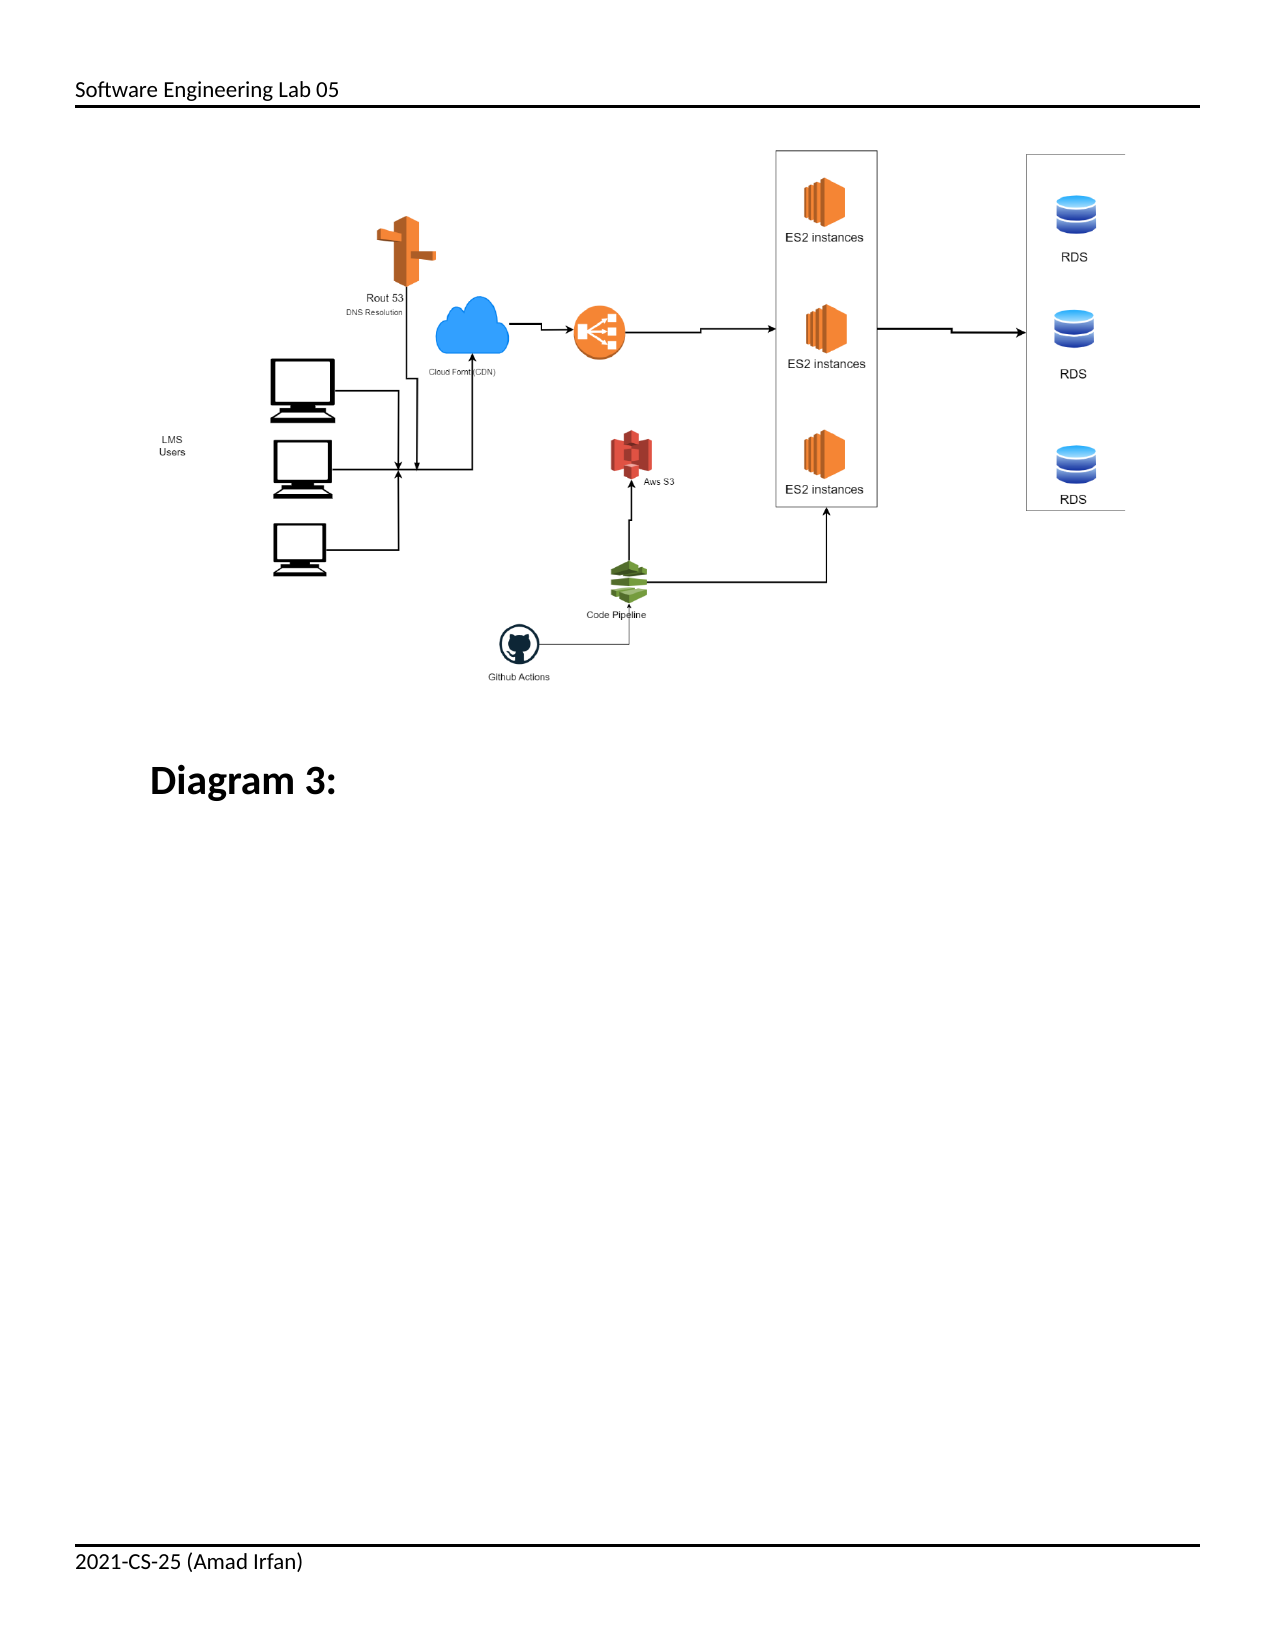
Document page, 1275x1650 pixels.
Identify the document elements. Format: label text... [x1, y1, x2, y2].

picture [153, 150, 1125, 685]
list Diagram 3: [150, 754, 1200, 805]
